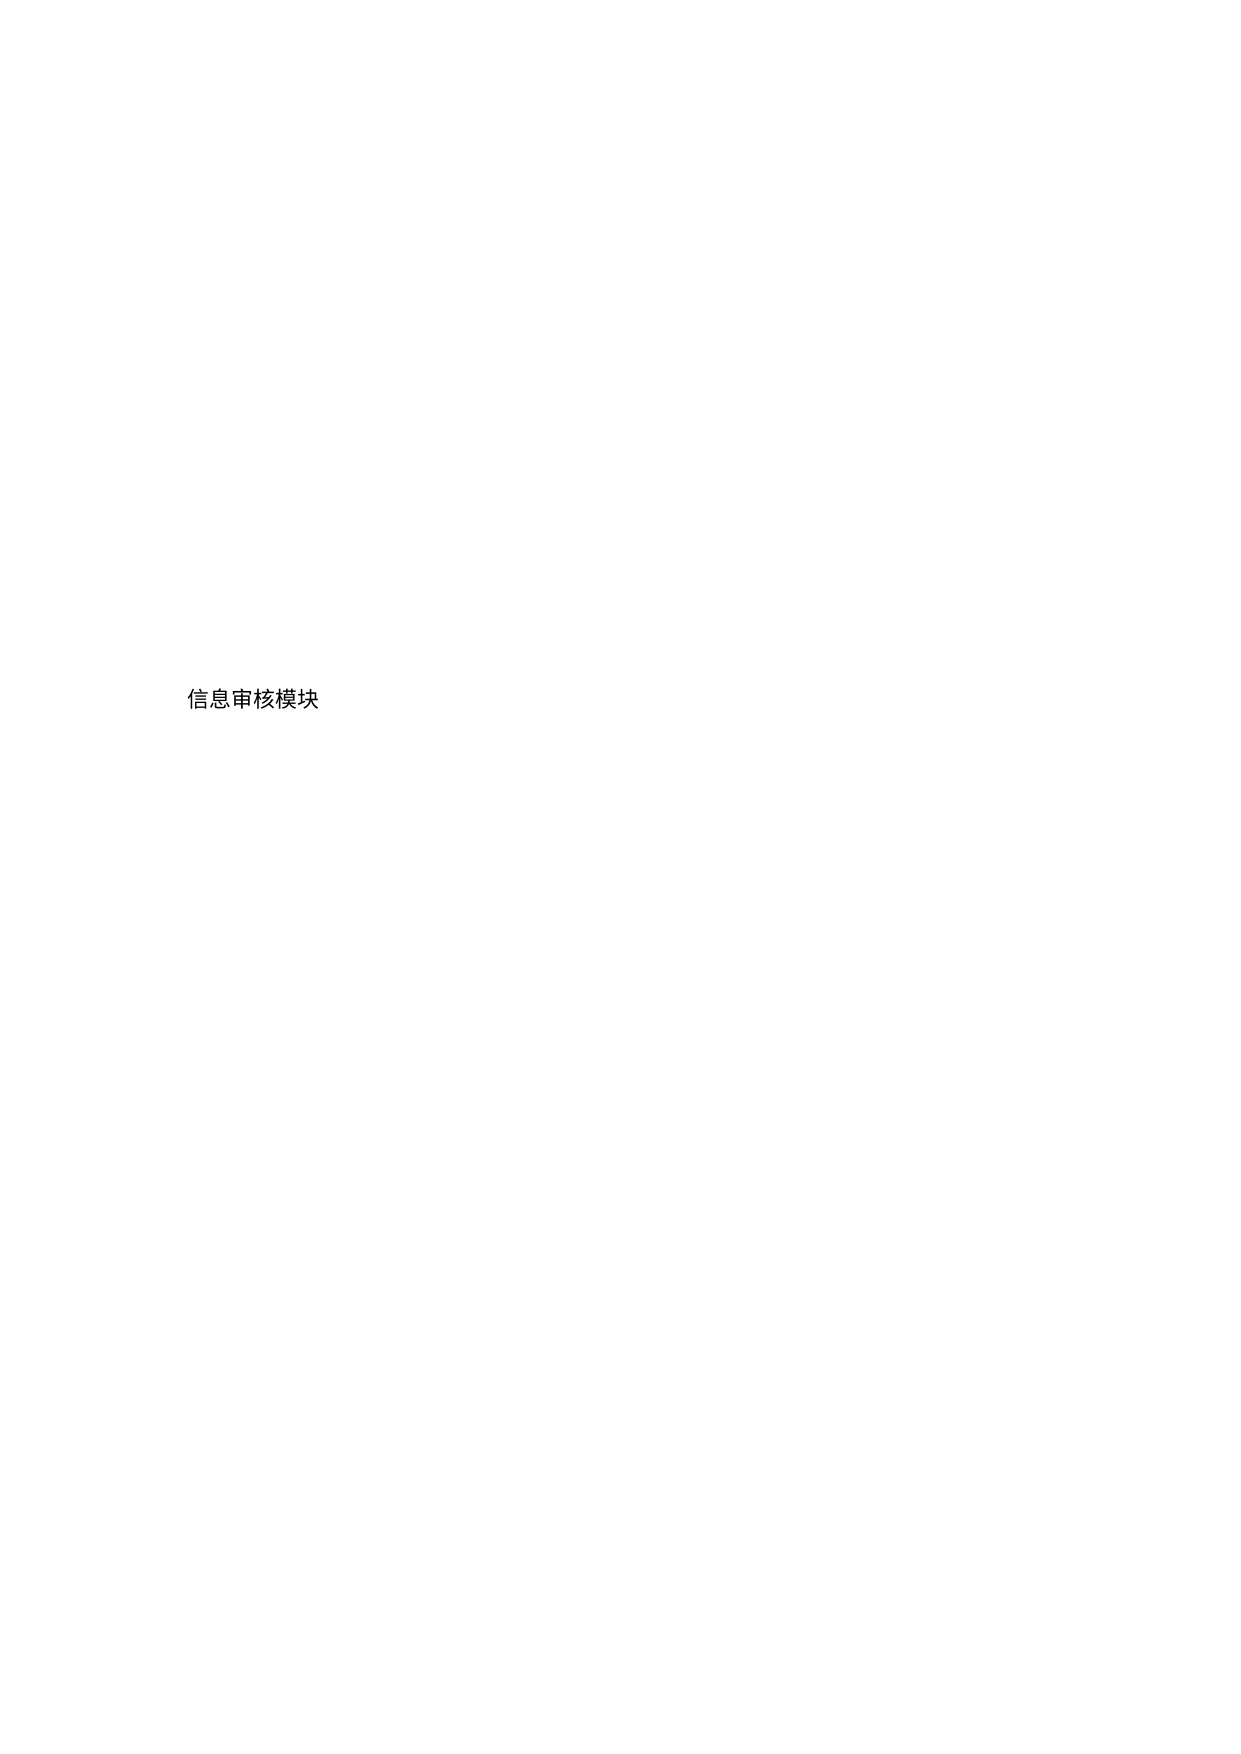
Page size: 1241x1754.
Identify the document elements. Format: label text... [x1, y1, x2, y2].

text 信息审核模块 [187, 682, 1053, 714]
